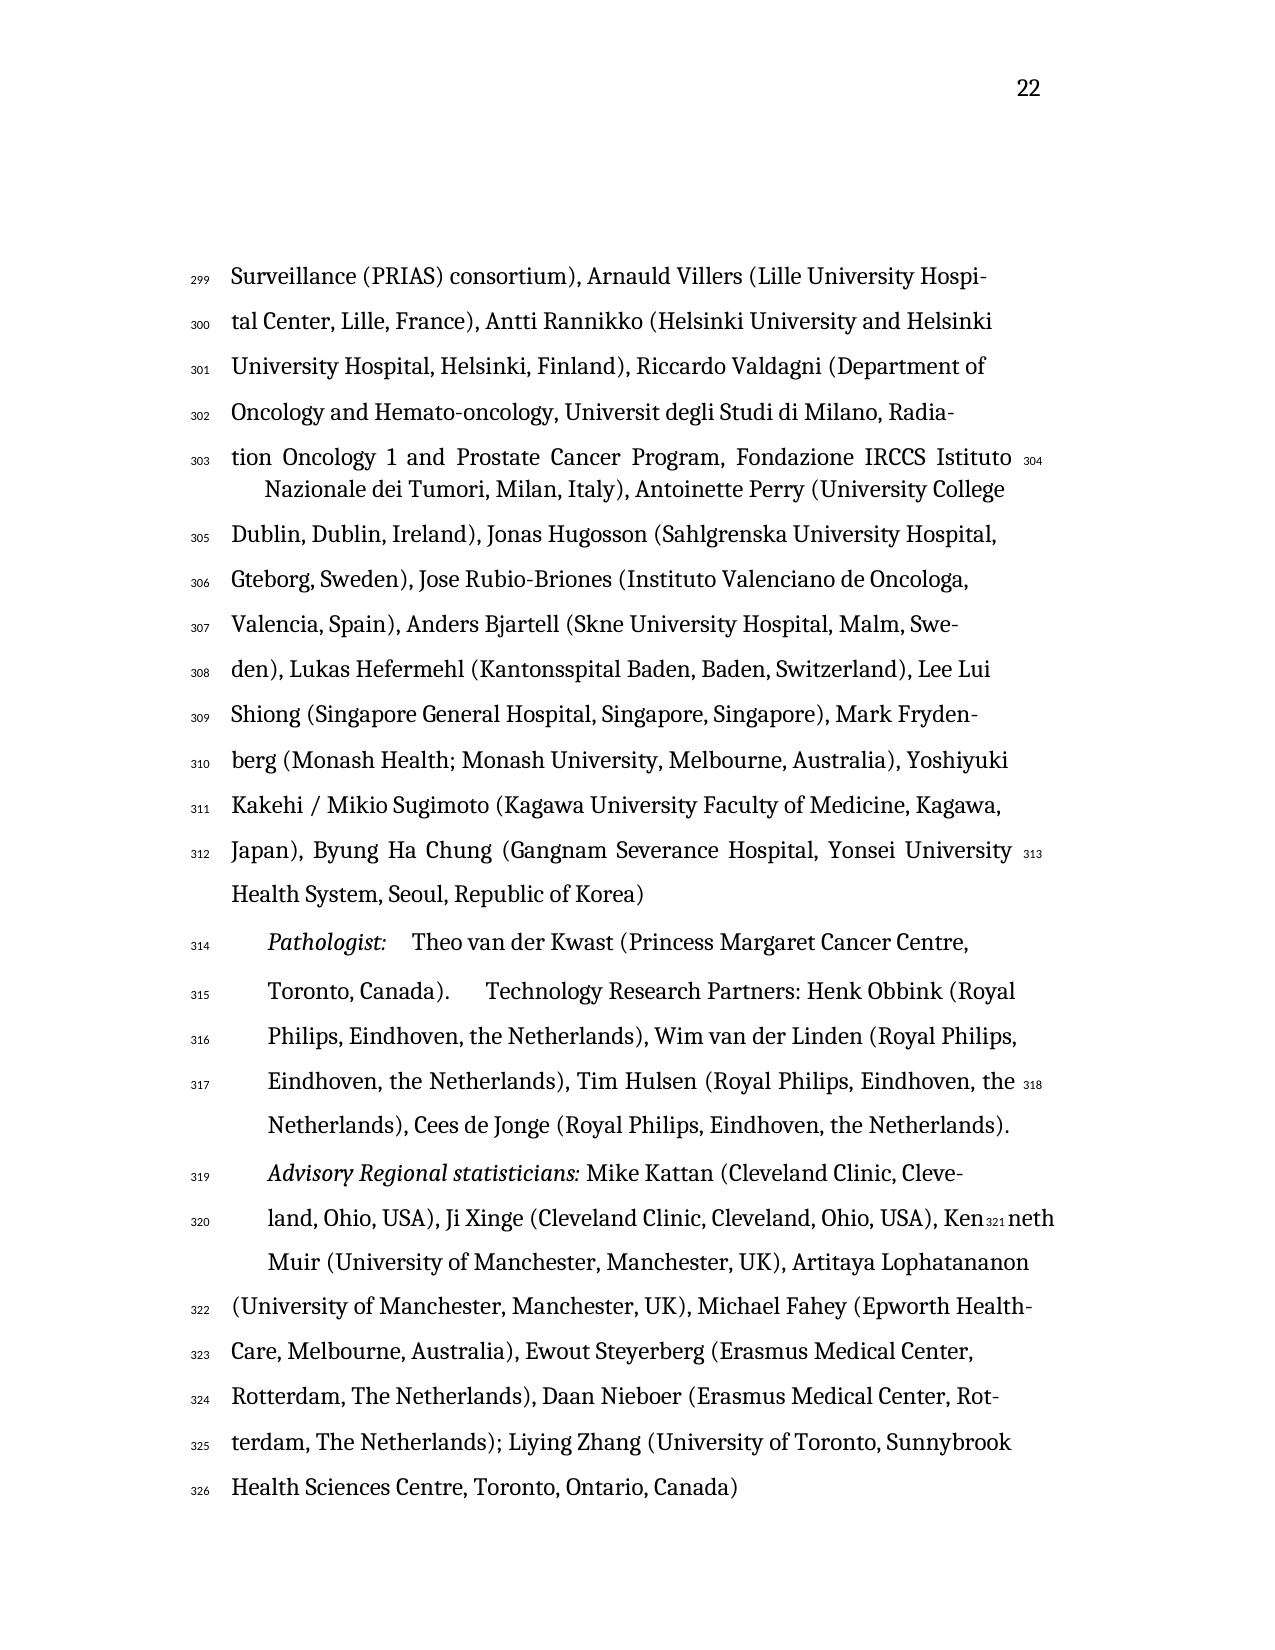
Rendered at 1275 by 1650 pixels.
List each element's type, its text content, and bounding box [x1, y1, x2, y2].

list Japan), Byung Ha Chung (Gangnam Severance Hospital, Yonsei University 313 Health System, Seoul, Republic of Korea) [190, 836, 1042, 909]
list Health Sciences Centre, Toronto, Ontario, Canada) [190, 1472, 1042, 1501]
list Philips, Eindhoven, the Netherlands), Wim van der Linden (Royal Philips, [190, 1022, 1042, 1051]
list Pathologist: Theo van der Kwast (Princess Margaret Cancer Centre, [190, 928, 1042, 956]
list Valencia, Spain), Anders Bjartell (Skne University Hospital, Malm, Swe- [190, 610, 1042, 639]
list Dublin, Dublin, Ireland), Jonas Hugosson (Sahlgrenska University Hospital, [190, 520, 1042, 549]
list Oncology and Hemato-oncology, Universit degli Studi di Milano, Radia- [190, 397, 1042, 426]
list Advisory Regional statisticians: Mike Kattan (Cleveland Clinic, Cleve- [190, 1158, 1054, 1187]
list Surveillance (PRIAS) consortium), Arnauld Villers (Lille University Hospi- [190, 262, 1042, 291]
list tal Center, Lille, France), Antti Rannikko (Helsinki University and Helsinki [190, 307, 1042, 336]
list Care, Melbourne, Australia), Ewout Steyerberg (Erasmus Medical Center, [190, 1337, 1042, 1366]
list terdam, The Netherlands); Liying Zhang (University of Toronto, Sunnybrook [190, 1427, 1042, 1456]
list berg (Monash Health; Monash University, Melbourne, Australia), Yoshiyuki [190, 746, 1042, 774]
list Gteborg, Sweden), Jose Rubio-Briones (Instituto Valenciano de Oncologa, [190, 565, 1042, 594]
list land, Ohio, USA), Ji Xinge (Cleveland Clinic, Cleveland, Ohio, USA), Ken321 neth Muir (University of Manchester, Manchester, UK), Artitaya Lophatananon [190, 1203, 1054, 1277]
list Toronto, Canada). Technology Research Partners: Henk Obbink (Royal [190, 977, 1042, 1005]
list Eindhoven, the Netherlands), Tim Hulsen (Royal Philips, Eindhoven, the 318 Netherlands), Cees de Jonge (Royal Philips, Eindhoven, the Netherlands). [190, 1067, 1042, 1140]
list Kakehi / Mikio Sugimoto (Kagawa University Faculty of Medicine, Kagawa, [190, 791, 1042, 819]
list Shiong (Singapore General Hospital, Singapore, Singapore), Mark Fryden- [190, 700, 1042, 729]
list (University of Manchester, Manchester, UK), Michael Fahey (Epworth Health- [190, 1292, 1042, 1321]
list tion Oncology 1 and Prostate Cancer Program, Fondazione IRCCS Istituto 304 Nazionale dei Tumori, Milan, Italy), Antoinette Perry (University College [190, 442, 1042, 504]
list den), Lukas Hefermehl (Kantonsspital Baden, Baden, Switzerland), Lee Lui [190, 655, 1042, 684]
list University Hospital, Helsinki, Finland), Riccardo Valdagni (Department of [190, 352, 1042, 381]
list Rotterdam, The Netherlands), Daan Nieboer (Erasmus Medical Center, Rot- [190, 1382, 1042, 1411]
